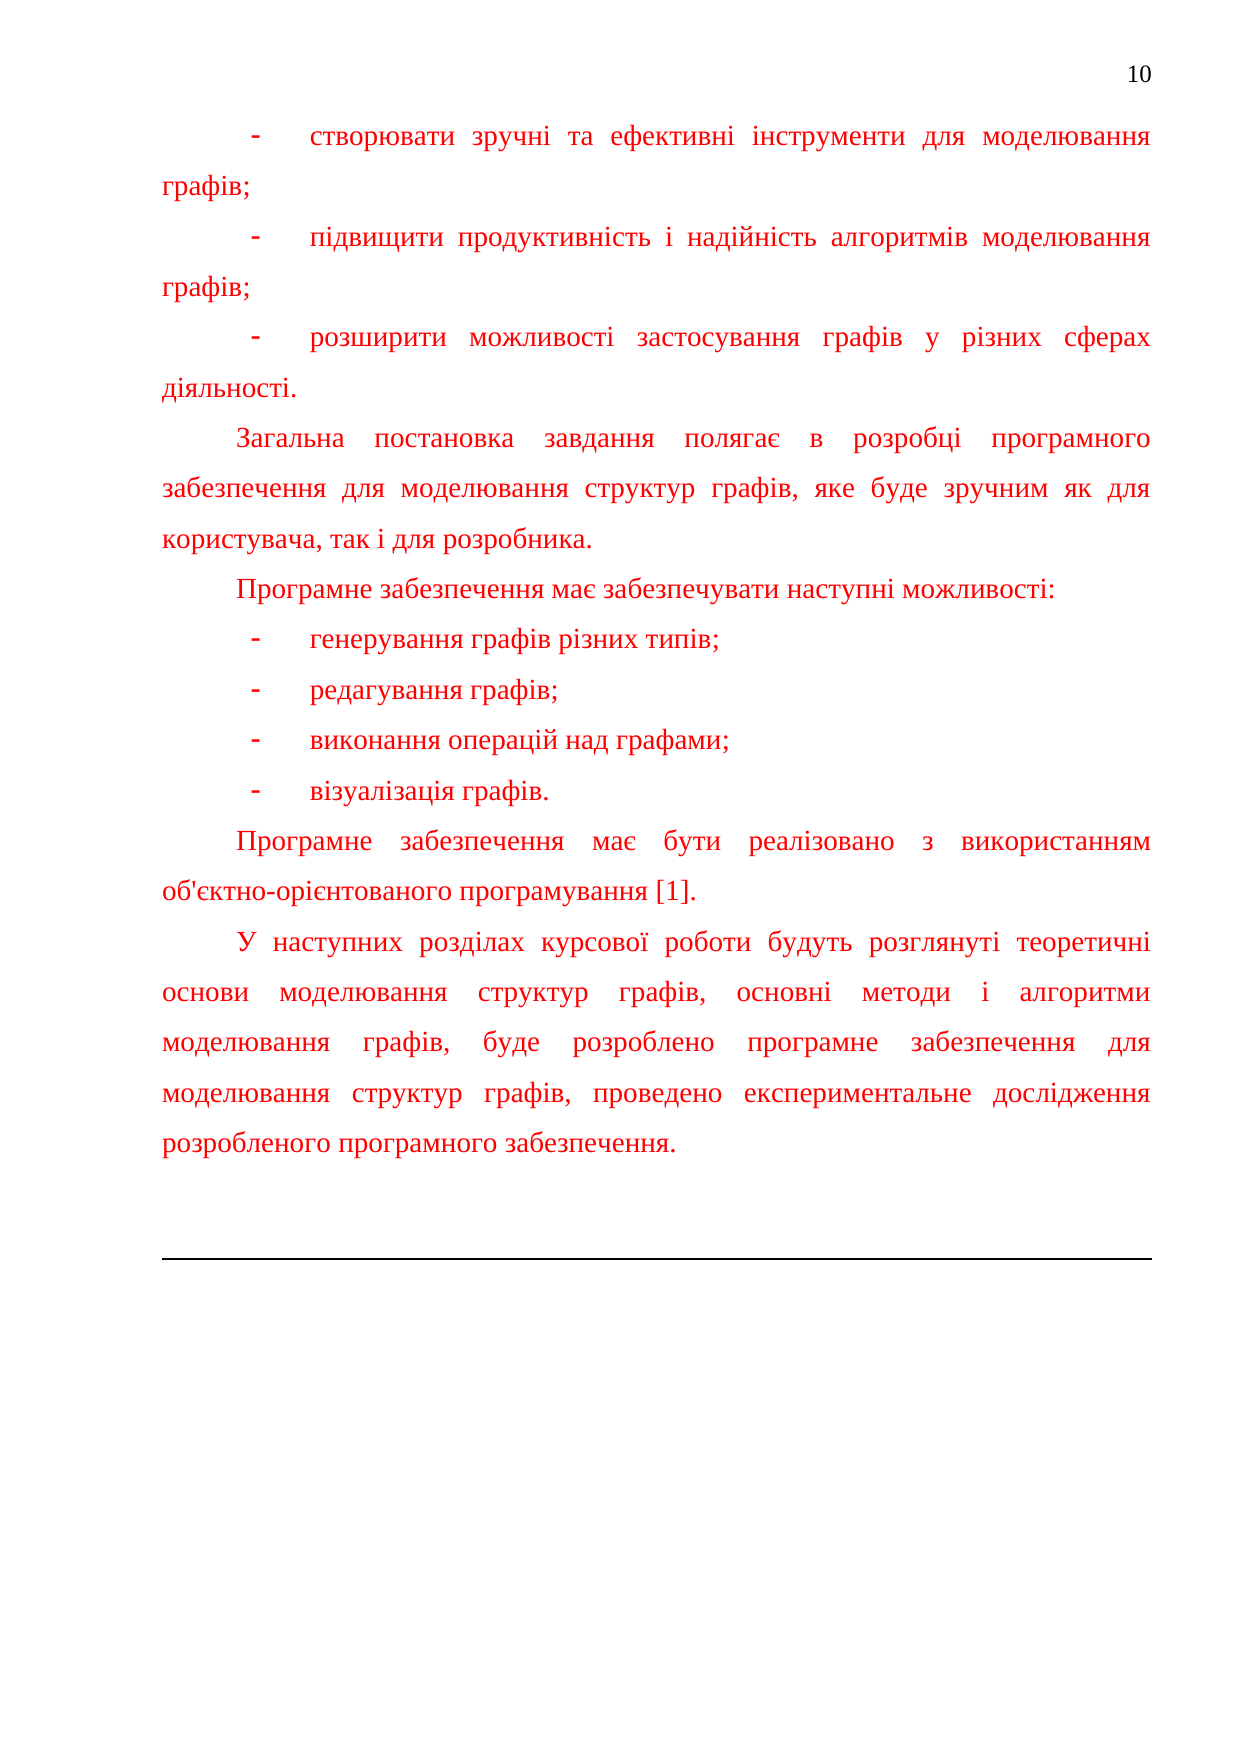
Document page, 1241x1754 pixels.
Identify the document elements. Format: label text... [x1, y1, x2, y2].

text розширити можливості застосування графів у різних сферах діяльності. [162, 319, 1152, 403]
text редагування графів; [162, 672, 1152, 706]
text створювати зручні та ефективні інструменти для моделювання графів; [162, 118, 1152, 202]
text генерування графів різних типів; [162, 622, 1152, 655]
text Загальна постановка завдання полягає в розробці програмного забезпечення для моделювання структур графів, яке буде зручним як для користувача, так і для розробника. [162, 420, 1152, 554]
text Програмне забезпечення має забезпечувати наступні можливості: [162, 571, 1152, 605]
text виконання операцій над графами; [162, 722, 1152, 756]
text підвищити продуктивність і надійність алгоритмів моделювання графів; [162, 219, 1152, 303]
text візуалізація графів. [162, 773, 1152, 806]
text Програмне забезпечення має бути реалізовано з використанням об'єктно-орієнтованого програмування [1]. [162, 823, 1152, 907]
text У наступних розділах курсової роботи будуть розглянуті теоретичні основи моделювання структур графів, основні методи і алгоритми моделювання графів, буде розроблено програмне забезпечення для моделювання структур графів, проведено експериментальне дослідження розробленого програмного забезпечення. [162, 924, 1152, 1159]
